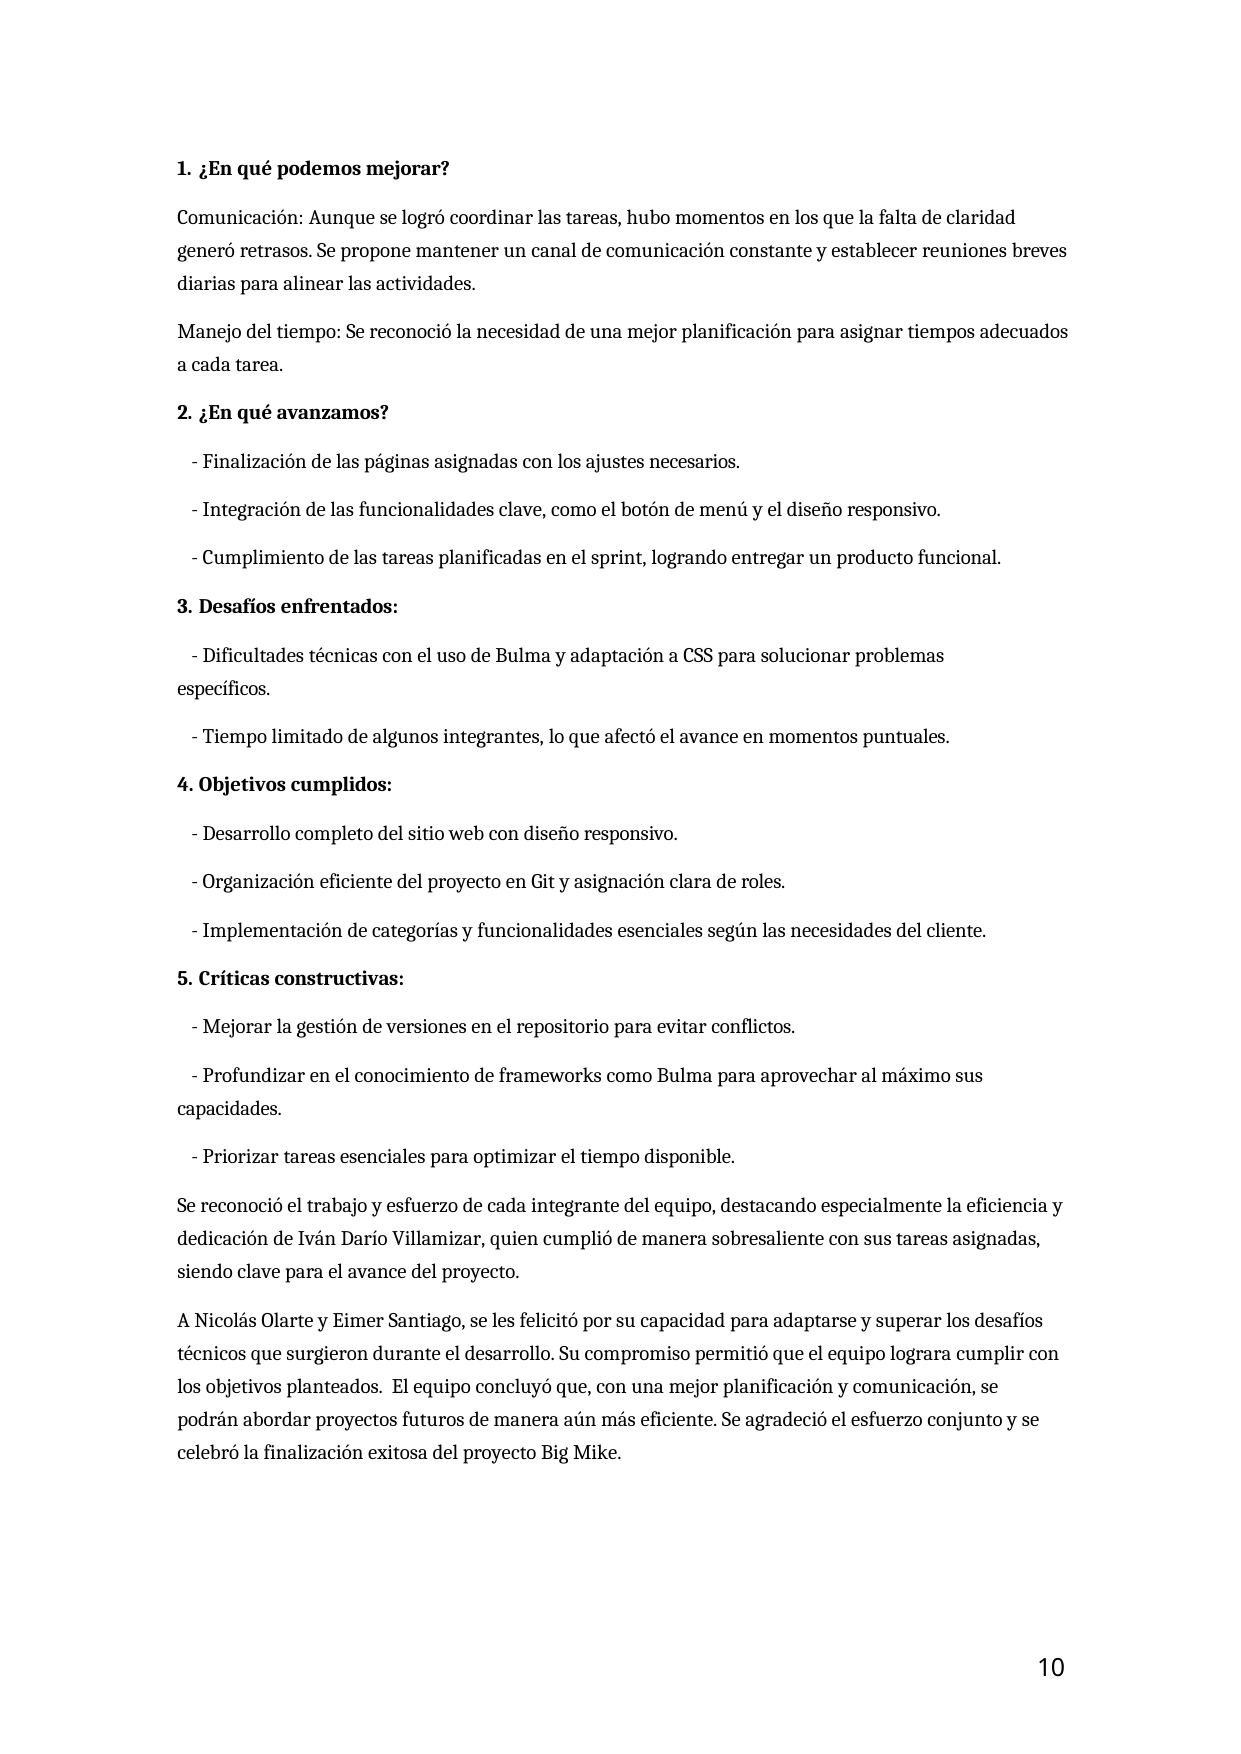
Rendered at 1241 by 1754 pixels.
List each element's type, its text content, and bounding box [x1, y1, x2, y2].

list Integración de las funcionalidades clave, como el botón de menú y el diseño responsivo. [191, 498, 1073, 522]
subtitle Desafíos enfrentados: [177, 595, 1073, 619]
text Manejo del tiempo: Se reconoció la necesidad de una mejor planificación para asignar tiempos adecuados a cada tarea. [177, 319, 1073, 376]
list Mejorar la gestión de versiones en el repositorio para evitar conflictos. [191, 1015, 1073, 1039]
list Cumplimiento de las tareas planificadas en el sprint, logrando entregar un producto funcional. [191, 546, 1073, 570]
list Implementación de categorías y funcionalidades esenciales según las necesidades del cliente. [191, 918, 1073, 942]
list Priorizar tareas esenciales para optimizar el tiempo disponible. [191, 1145, 1073, 1169]
subtitle ¿En qué podemos mejorar? [177, 157, 1073, 181]
list Desarrollo completo del sitio web con diseño responsivo. [191, 821, 1073, 845]
subtitle ¿En qué avanzamos? [177, 401, 1073, 425]
subtitle Objetivos cumplidos: [177, 773, 1073, 797]
list Finalización de las páginas asignadas con los ajustes necesarios. [191, 449, 1073, 473]
text Se reconoció el trabajo y esfuerzo de cada integrante del equipo, destacando especialmente la eficiencia y dedicación de Iván Darío Villamizar, quien cumplió de manera sobresaliente con sus tareas asignadas, siendo clave para el avance del proyecto. [177, 1194, 1073, 1284]
list Tiempo limitado de algunos integrantes, lo que afectó el avance en momentos puntuales. [191, 725, 1073, 749]
list Organización eficiente del proyecto en Git y asignación clara de roles. [191, 870, 1073, 894]
subtitle Críticas constructivas: [177, 967, 1073, 991]
text A Nicolás Olarte y Eimer Santiago, se les felicitó por su capacidad para adaptarse y superar los desafíos técnicos que surgieron durante el desarrollo. Su compromiso permitió que el equipo lograra cumplir con los objetivos planteados. El equipo concluyó que, con una mejor planificación y comunicación, se podrán abordar proyectos futuros de manera aún más eficiente. Se agradeció el esfuerzo conjunto y se celebró la finalización exitosa del proyecto Big Mike. [177, 1308, 1062, 1464]
list Profundizar en el conocimiento de frameworks como Bulma para aprovechar al máximo sus capacidades. [177, 1064, 1017, 1121]
list Dificultades técnicas con el uso de Bulma y adaptación a CSS para solucionar problemas específicos. [177, 643, 979, 700]
text Comunicación: Aunque se logró coordinar las tareas, hubo momentos en los que la falta de claridad generó retrasos. Se propone mantener un canal de comunicación constante y establecer reuniones breves diarias para alinear las actividades. [177, 205, 1073, 295]
